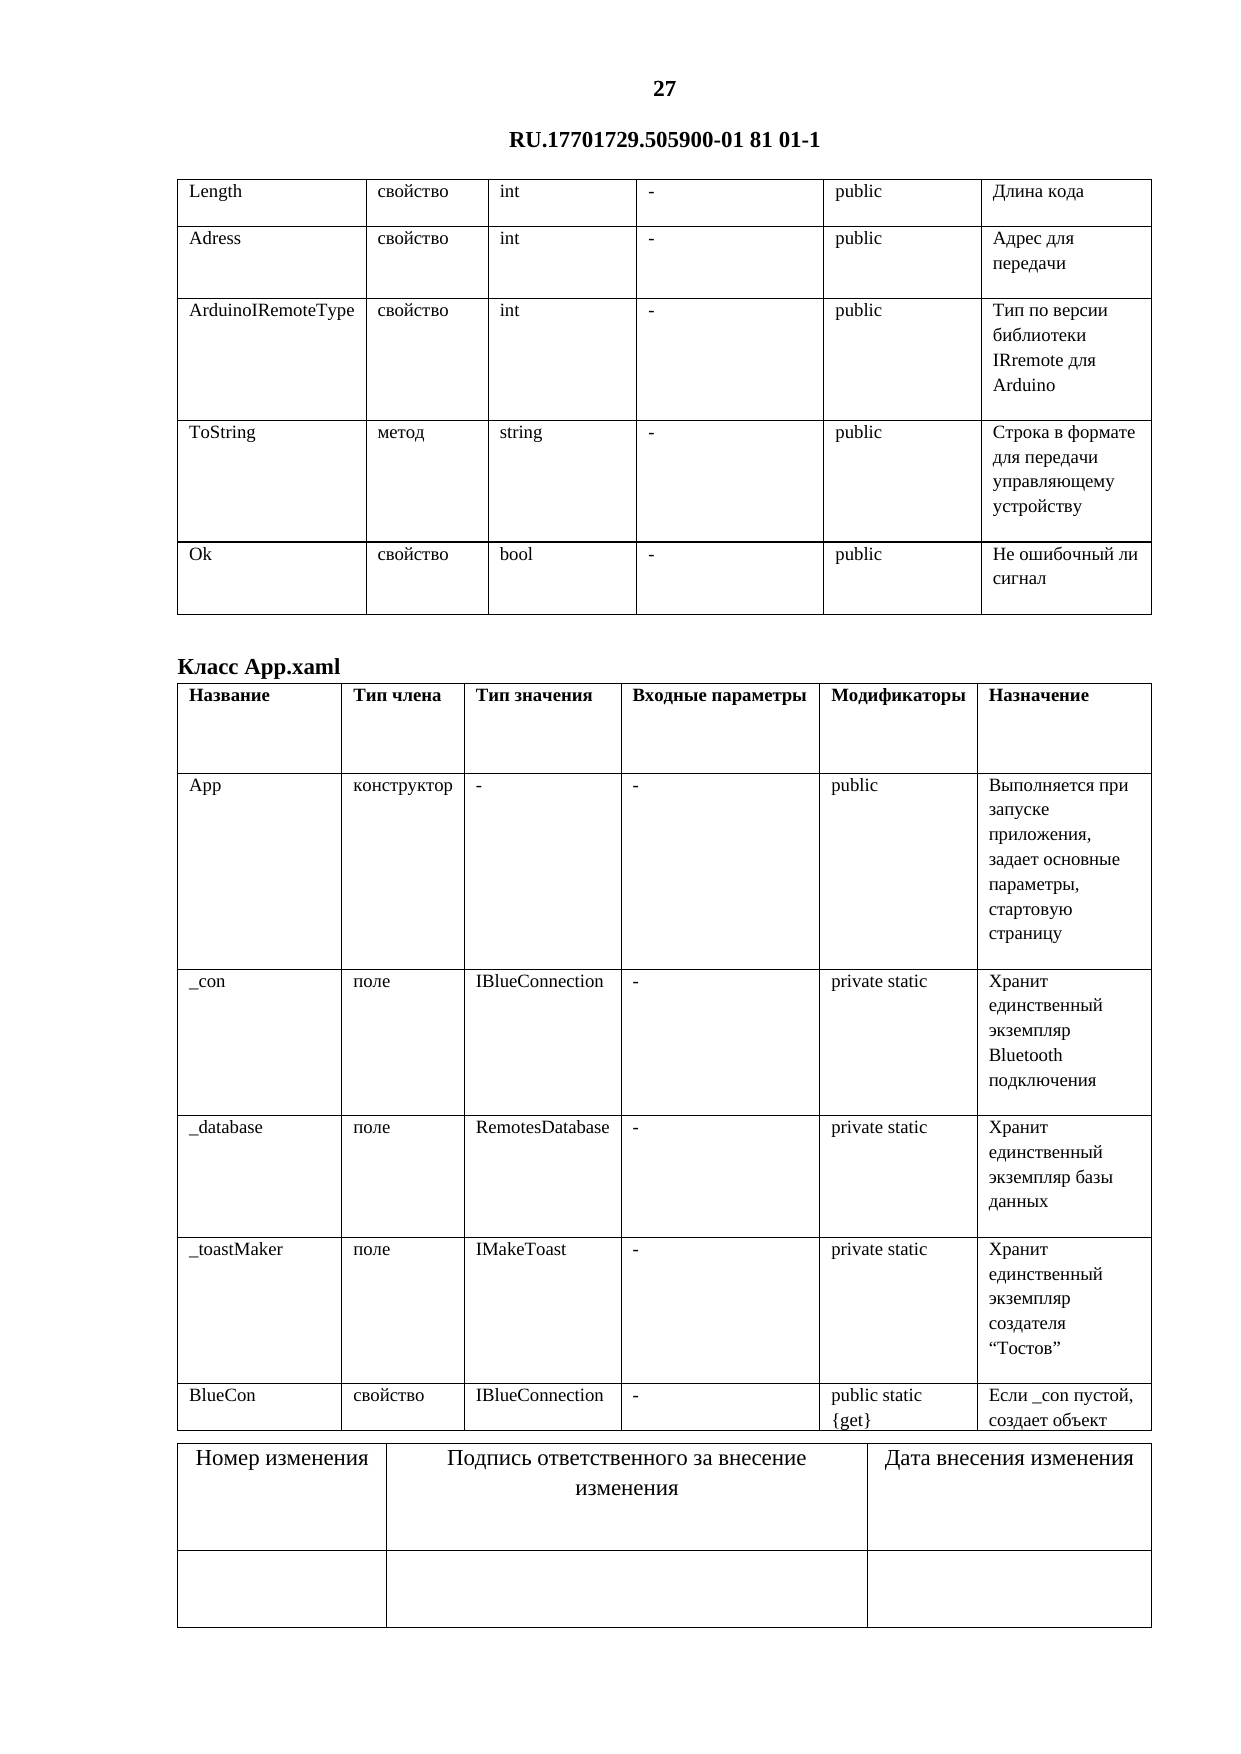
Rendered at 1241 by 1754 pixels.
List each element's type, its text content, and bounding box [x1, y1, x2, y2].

table_cell _database [178, 1116, 341, 1237]
table_cell - [622, 970, 819, 1115]
table_cell Ok [178, 543, 366, 613]
table_cell Length [178, 180, 366, 226]
table_cell App [178, 774, 341, 968]
table_cell - [637, 180, 823, 226]
table_cell private static [820, 1116, 977, 1237]
table_cell - [622, 774, 819, 968]
table_cell поле [342, 1238, 464, 1383]
table_cell Хранит единственный экземпляр Bluetooth подключения [978, 970, 1151, 1115]
table_header Тип члена [342, 684, 464, 772]
table_cell IBlueConnection [465, 1384, 621, 1430]
table_cell Тип по версии библиотеки IRremote для Arduino [982, 299, 1151, 420]
table_cell поле [342, 970, 464, 1115]
table_cell public [820, 774, 977, 968]
table_cell Выполняется при запуске приложения, задает основные параметры, стартовую страницу [978, 774, 1151, 968]
table_header Входные параметры [622, 684, 819, 772]
table_cell поле [342, 1116, 464, 1237]
table_cell public [824, 180, 981, 226]
table_cell свойство [367, 299, 488, 420]
table_cell свойство [367, 227, 488, 298]
table_header Модификаторы [820, 684, 977, 772]
table_cell int [489, 180, 636, 226]
table_cell Адрес для передачи [982, 227, 1151, 298]
table_header Назначение [978, 684, 1151, 772]
table_cell Строка в формате для передачи управляющему устройству [982, 421, 1151, 541]
table_cell bool [489, 543, 636, 613]
table_cell - [622, 1384, 819, 1430]
subtitle Класс App.xaml [177, 653, 1152, 679]
table_cell int [489, 299, 636, 420]
table_cell string [489, 421, 636, 541]
table_header Тип значения [465, 684, 621, 772]
table_cell - [622, 1116, 819, 1237]
table_cell свойство [342, 1384, 464, 1430]
table_header Название [178, 684, 341, 772]
table_cell public static {get} [820, 1384, 977, 1430]
table_cell Adress [178, 227, 366, 298]
table_cell private static [820, 1238, 977, 1383]
table_cell _con [178, 970, 341, 1115]
table_cell конструктор [342, 774, 464, 968]
table_cell свойство [367, 180, 488, 226]
table_cell private static [820, 970, 977, 1115]
table_cell ArduinoIRemoteType [178, 299, 366, 420]
table_cell IMakeToast [465, 1238, 621, 1383]
table_cell метод [367, 421, 488, 541]
table_cell public [824, 421, 981, 541]
table_cell IBlueConnection [465, 970, 621, 1115]
table_cell BlueCon [178, 1384, 341, 1430]
table_cell public [824, 543, 981, 613]
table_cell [978, 1384, 1151, 1430]
table_cell Не ошибочный ли сигнал [982, 543, 1151, 613]
table_cell - [637, 227, 823, 298]
table_cell public [824, 299, 981, 420]
table_cell Хранит единственный экземпляр создателя “Тостов” [978, 1238, 1151, 1383]
table_cell Длина кода [982, 180, 1151, 226]
table_cell public [824, 227, 981, 298]
table_cell RemotesDatabase [465, 1116, 621, 1237]
table_cell - [637, 299, 823, 420]
table_cell - [637, 421, 823, 541]
table_cell - [622, 1238, 819, 1383]
table_cell свойство [367, 543, 488, 613]
table_cell - [637, 543, 823, 613]
table_cell _toastMaker [178, 1238, 341, 1383]
table_cell int [489, 227, 636, 298]
table_cell Хранит единственный экземпляр базы данных [978, 1116, 1151, 1237]
table_cell - [465, 774, 621, 968]
table_cell ToString [178, 421, 366, 541]
